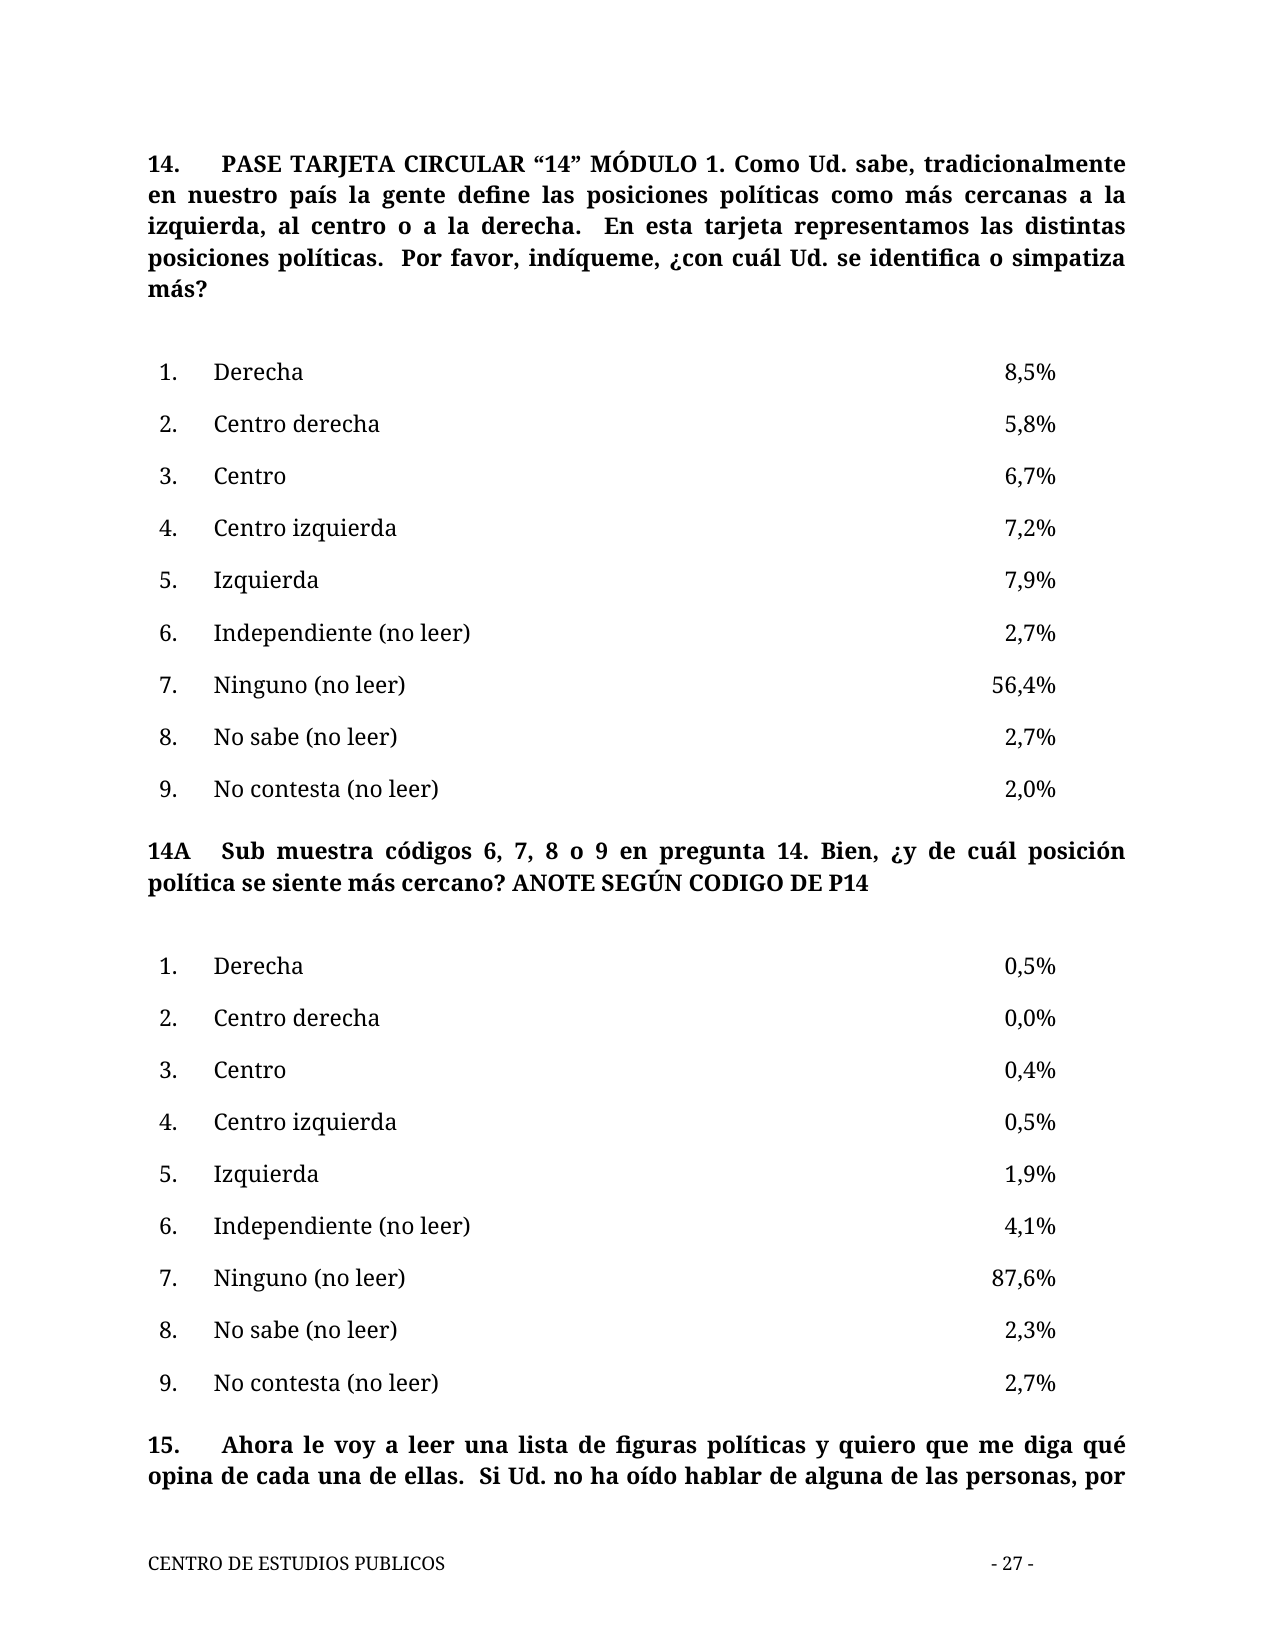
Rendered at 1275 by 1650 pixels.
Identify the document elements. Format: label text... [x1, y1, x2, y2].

table_cell No contesta (no leer) [202, 752, 956, 804]
table_cell No contesta (no leer) [202, 1346, 956, 1398]
table_cell 87,6% [956, 1241, 1067, 1293]
table_header 0,5% [956, 929, 1067, 981]
table_cell 7. [148, 1241, 202, 1293]
table_cell Independiente (no leer) [202, 1189, 956, 1241]
table_cell Centro izquierda [202, 1085, 956, 1137]
table_cell No sabe (no leer) [202, 1294, 956, 1346]
table_cell Centro izquierda [202, 491, 956, 543]
table_cell 0,5% [956, 1085, 1067, 1137]
table_cell 2,7% [956, 596, 1067, 648]
table_cell 1,9% [956, 1137, 1067, 1189]
table_cell Centro [202, 439, 956, 491]
table_cell Izquierda [202, 1137, 956, 1189]
text 14. PASE TARJETA CIRCULAR “14” MÓDULO 1. Como Ud. sabe, tradicionalmente en nuestro país la gente define las posiciones políticas como más cercanas a la izquierda, al centro o a la derecha. En esta tarjeta representamos las distintas posiciones políticas. Por favor, indíqueme, ¿con cuál Ud. se identifica o simpatiza más? [148, 148, 1127, 304]
table_cell 0,4% [956, 1033, 1067, 1085]
table_cell 5. [148, 1137, 202, 1189]
table_cell 3. [148, 1033, 202, 1085]
table_cell 2,7% [956, 1346, 1067, 1398]
text 14A Sub muestra códigos 6, 7, 8 o 9 en pregunta 14. Bien, ¿y de cuál posición política se siente más cercano? ANOTE SEGÚN CODIGO DE P14 [148, 835, 1127, 898]
table_header 1. [148, 929, 202, 981]
table_cell 2. [148, 387, 202, 439]
table_cell Ninguno (no leer) [202, 648, 956, 700]
table_cell Centro [202, 1033, 956, 1085]
table_cell Centro derecha [202, 387, 956, 439]
table_header Derecha [202, 929, 956, 981]
table_cell 2,0% [956, 752, 1067, 804]
table_cell 5. [148, 544, 202, 596]
table_cell 9. [148, 752, 202, 804]
table_cell 7. [148, 648, 202, 700]
table_cell 6. [148, 1189, 202, 1241]
table_cell 6,7% [956, 439, 1067, 491]
table_cell 3. [148, 439, 202, 491]
table_cell 2. [148, 981, 202, 1033]
table_cell 8. [148, 700, 202, 752]
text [148, 1429, 1127, 1491]
table_cell 7,2% [956, 491, 1067, 543]
table_cell 56,4% [956, 648, 1067, 700]
table_cell 6. [148, 596, 202, 648]
table_cell 4. [148, 1085, 202, 1137]
table_header 8,5% [956, 335, 1067, 387]
table_header Derecha [202, 335, 956, 387]
table_cell 7,9% [956, 544, 1067, 596]
table_cell 4,1% [956, 1189, 1067, 1241]
table_cell 9. [148, 1346, 202, 1398]
table_cell 0,0% [956, 981, 1067, 1033]
table_cell Centro derecha [202, 981, 956, 1033]
table_cell No sabe (no leer) [202, 700, 956, 752]
table_cell Independiente (no leer) [202, 596, 956, 648]
table_header 1. [148, 335, 202, 387]
table_cell 8. [148, 1294, 202, 1346]
table_cell 2,7% [956, 700, 1067, 752]
table_cell 4. [148, 491, 202, 543]
table_cell Ninguno (no leer) [202, 1241, 956, 1293]
table_cell 2,3% [956, 1294, 1067, 1346]
table_cell 5,8% [956, 387, 1067, 439]
table_cell Izquierda [202, 544, 956, 596]
